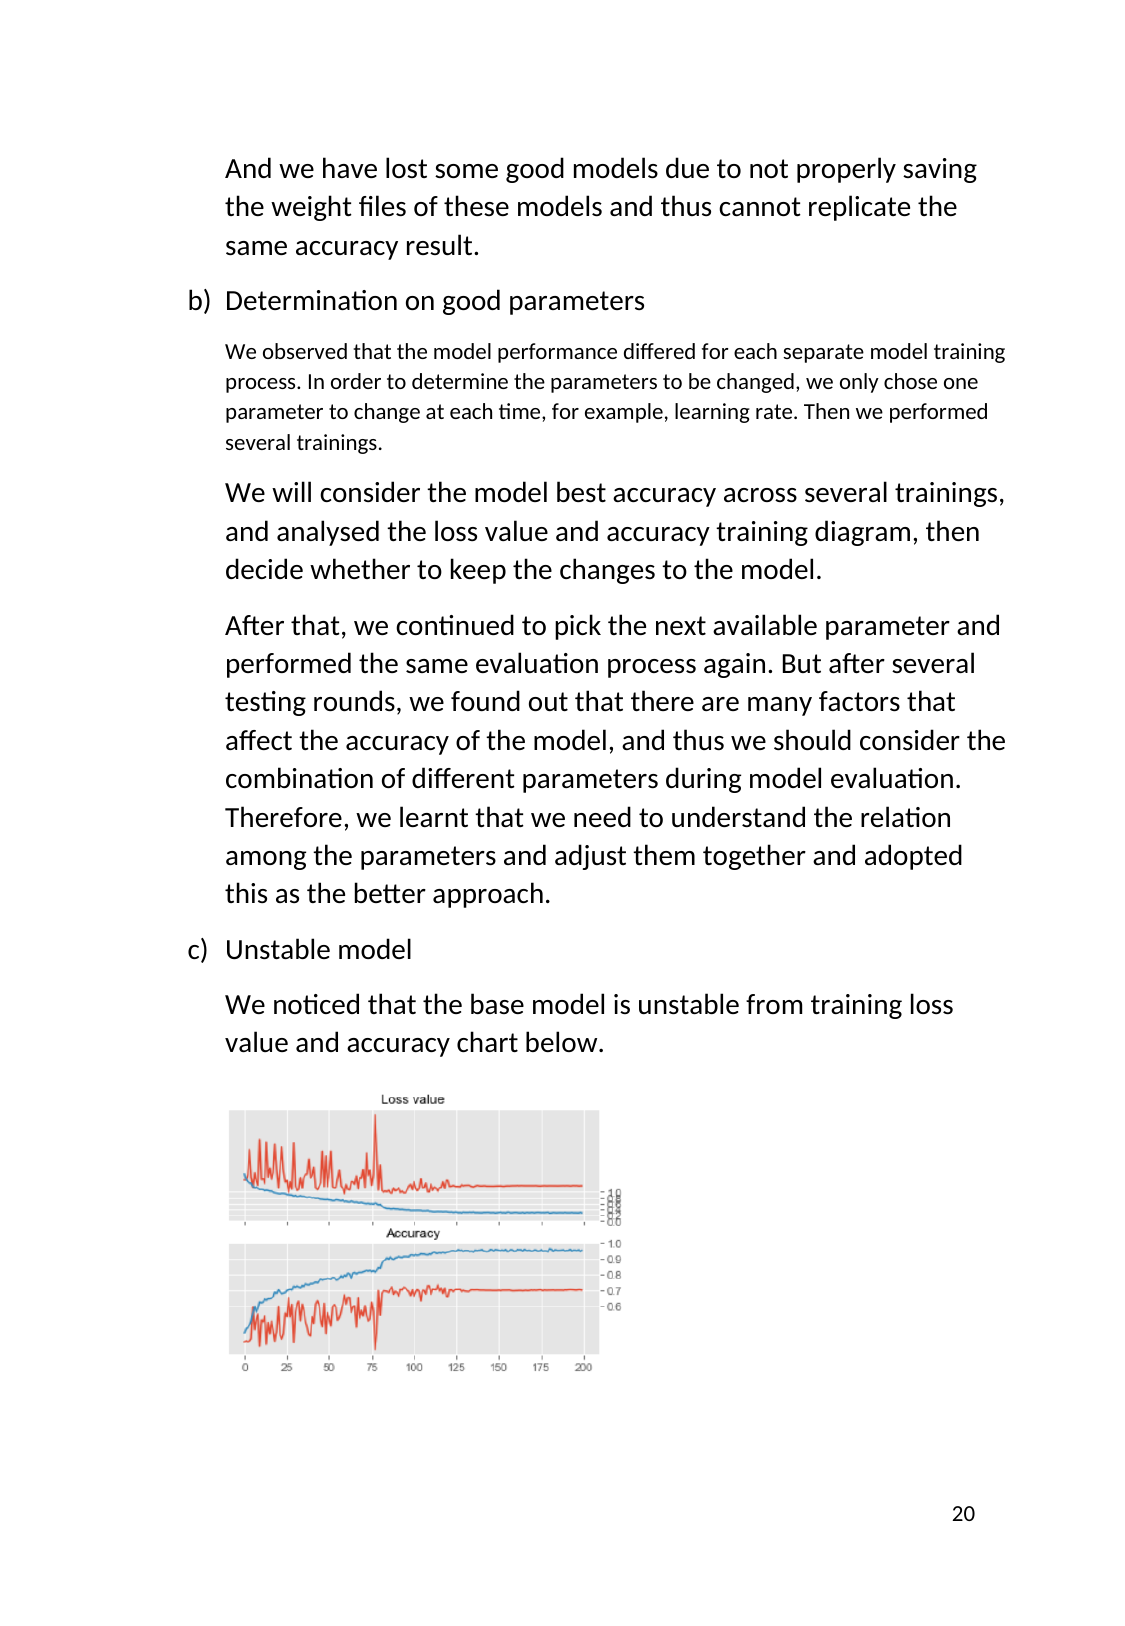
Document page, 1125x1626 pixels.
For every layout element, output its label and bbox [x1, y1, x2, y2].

picture [225, 1079, 628, 1388]
